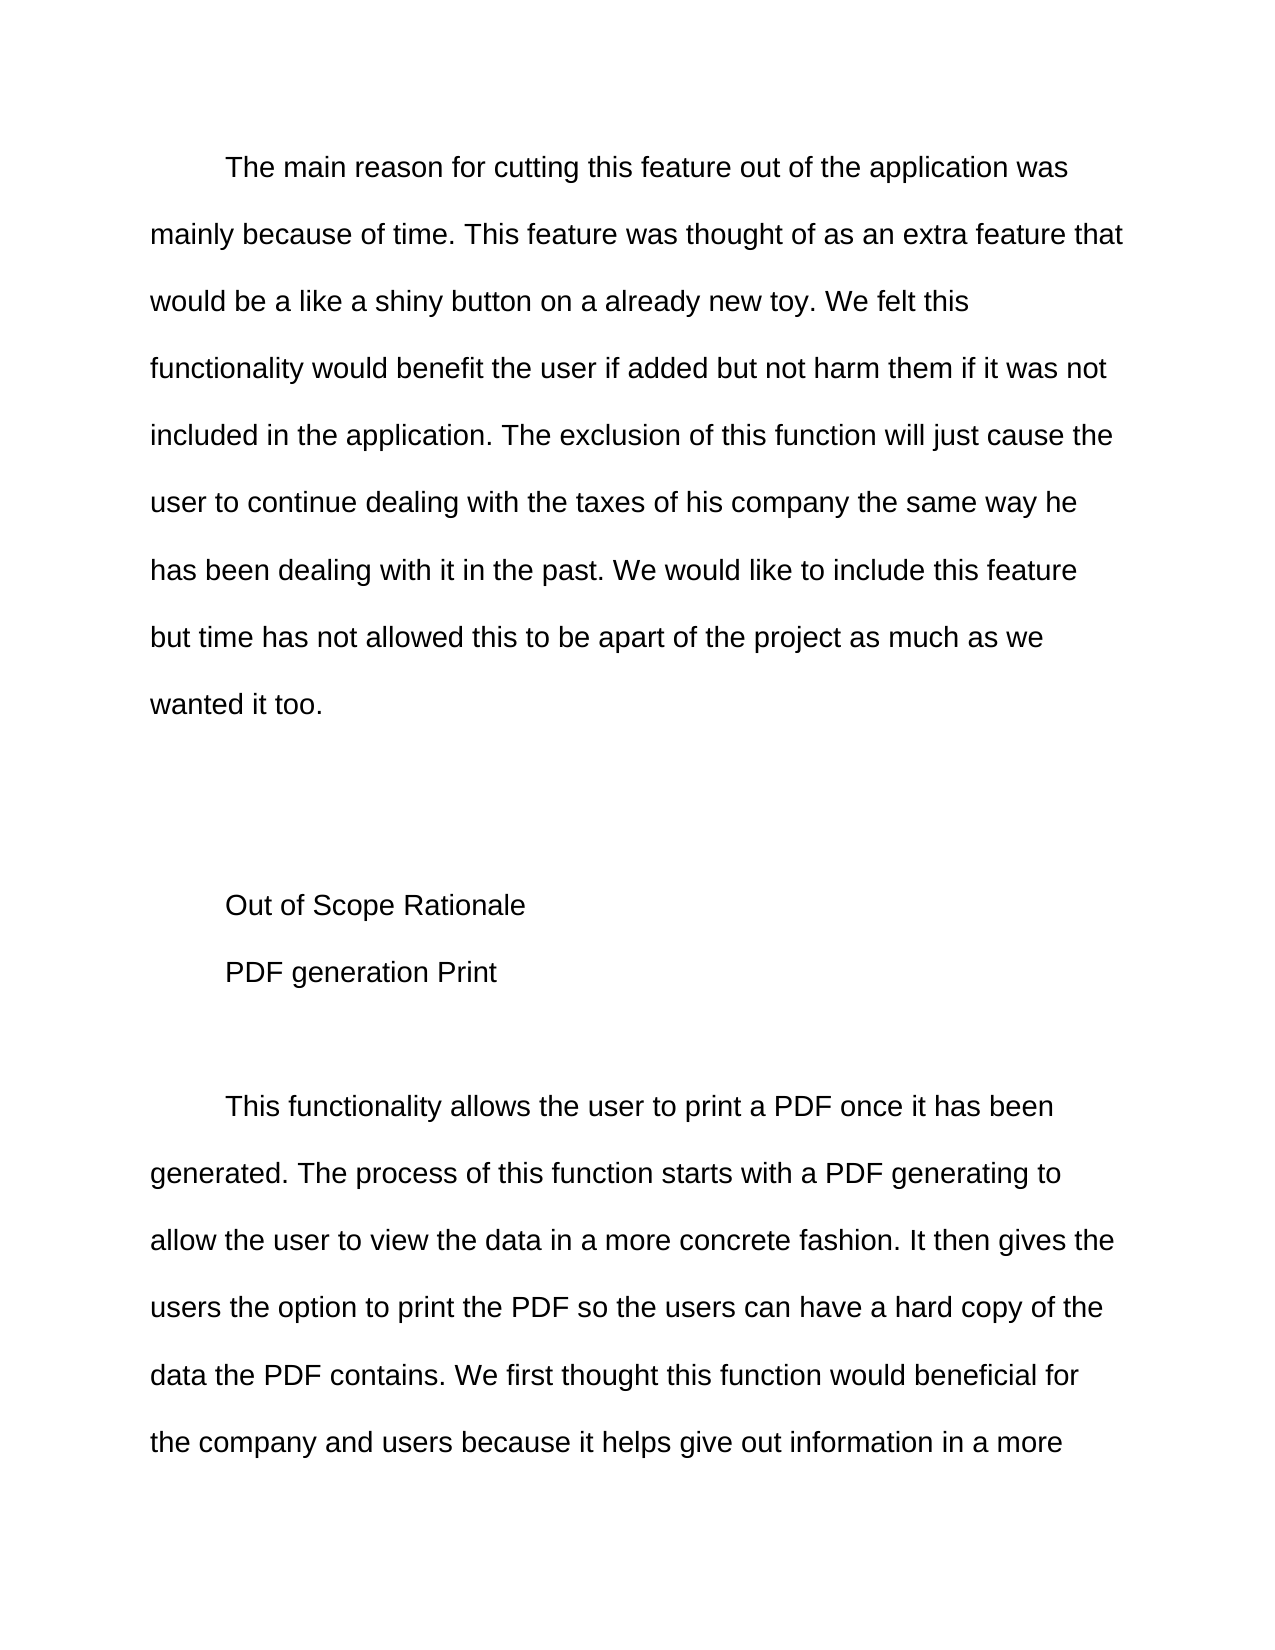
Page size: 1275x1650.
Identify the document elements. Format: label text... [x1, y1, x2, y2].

text The main reason for cutting this feature out of the application was mainly because of time. This feature was thought of as an extra feature that would be a like a shiny button on a already new toy. We felt this functionality would benefit the user if added but not harm them if it was not included in the application. The exclusion of this function will just cause the user to continue dealing with the taxes of his company the same way he has been dealing with it in the past. We would like to include this feature but time has not allowed this to be apart of the project as much as we wanted it too. [150, 150, 1125, 720]
text PDF generation Print [150, 955, 1125, 988]
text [150, 1089, 1125, 1458]
text Out of Scope Rationale [150, 888, 1125, 921]
